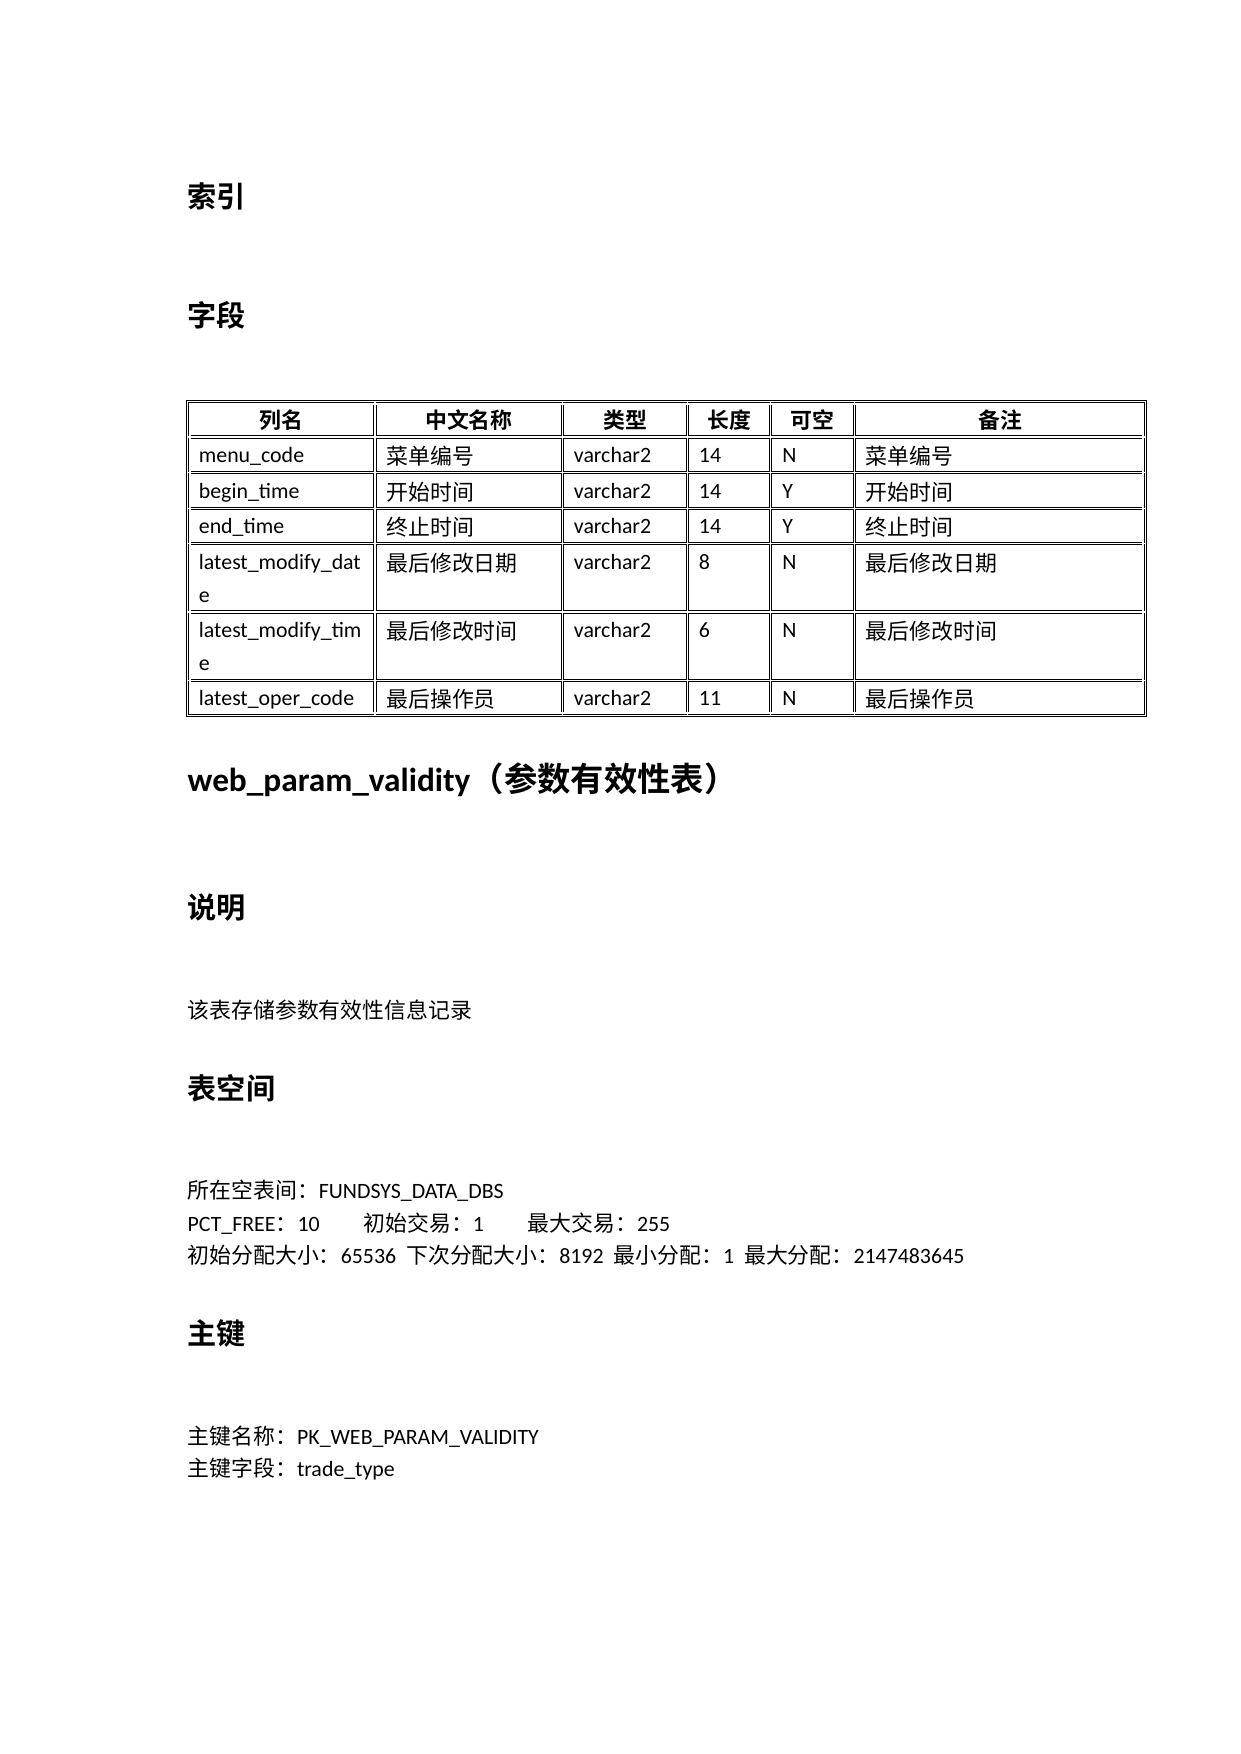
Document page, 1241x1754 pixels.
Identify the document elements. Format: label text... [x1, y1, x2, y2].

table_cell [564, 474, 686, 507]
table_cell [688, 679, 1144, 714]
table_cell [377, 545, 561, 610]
subtitle 字段 [187, 281, 1053, 346]
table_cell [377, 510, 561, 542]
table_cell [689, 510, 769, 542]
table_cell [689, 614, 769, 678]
text 主键字段：trade_type [187, 1451, 1053, 1483]
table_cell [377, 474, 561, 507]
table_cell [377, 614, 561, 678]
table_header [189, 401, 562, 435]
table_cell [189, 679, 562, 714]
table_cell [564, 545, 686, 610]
text 主键名称：PK_WEB_PARAM_VALIDITY [187, 1418, 1053, 1451]
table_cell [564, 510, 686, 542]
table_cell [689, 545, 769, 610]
text PCT_FREE：10 初始交易：1 最大交易：255 [187, 1205, 1053, 1238]
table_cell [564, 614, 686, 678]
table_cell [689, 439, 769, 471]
subtitle 表空间 [187, 1054, 1053, 1119]
text 该表存储参数有效性信息记录 [187, 992, 1053, 1025]
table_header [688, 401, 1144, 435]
text 初始分配大小：65536 下次分配大小：8192 最小分配：1 最大分配：2147483645 [187, 1238, 1053, 1270]
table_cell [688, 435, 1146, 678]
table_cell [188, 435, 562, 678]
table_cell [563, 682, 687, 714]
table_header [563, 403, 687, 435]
subtitle 主键 [187, 1299, 1053, 1364]
subtitle 索引 [187, 162, 1053, 227]
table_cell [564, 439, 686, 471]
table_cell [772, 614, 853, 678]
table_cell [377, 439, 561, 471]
text 所在空表间：FUNDSYS_DATA_DBS [187, 1173, 1053, 1205]
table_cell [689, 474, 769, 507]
subtitle web_param_validity（参数有效性表） [187, 744, 1053, 809]
subtitle 说明 [187, 873, 1053, 938]
